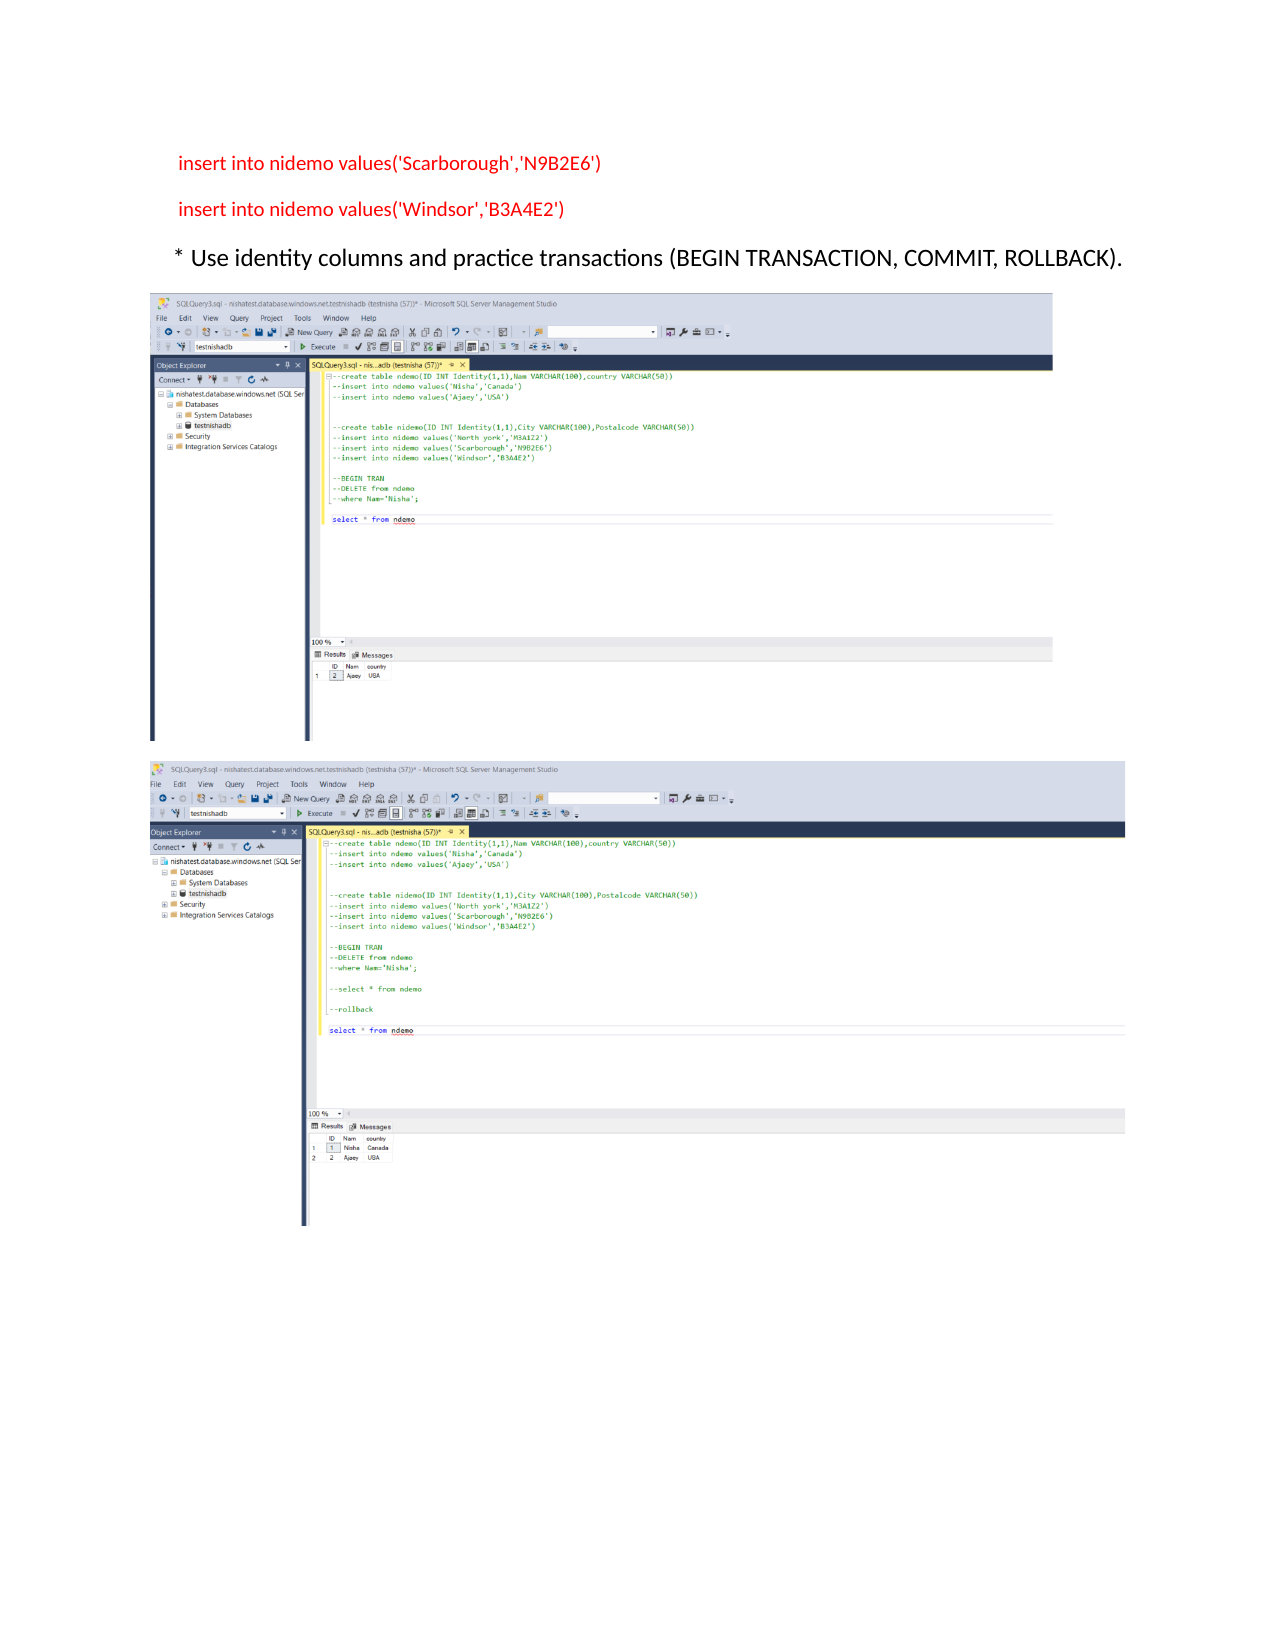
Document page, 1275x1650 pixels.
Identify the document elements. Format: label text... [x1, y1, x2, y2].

text * Use identity columns and practice transactions (BEGIN TRANSACTION, COMMIT, ROLLBACK). [150, 242, 1125, 272]
picture [150, 293, 1053, 741]
text insert into nidemo values('Windsor','B3A4E2') [150, 196, 1125, 221]
text insert into nidemo values('Scarborough','N9B2E6') [150, 150, 1125, 175]
picture [150, 761, 1125, 1226]
